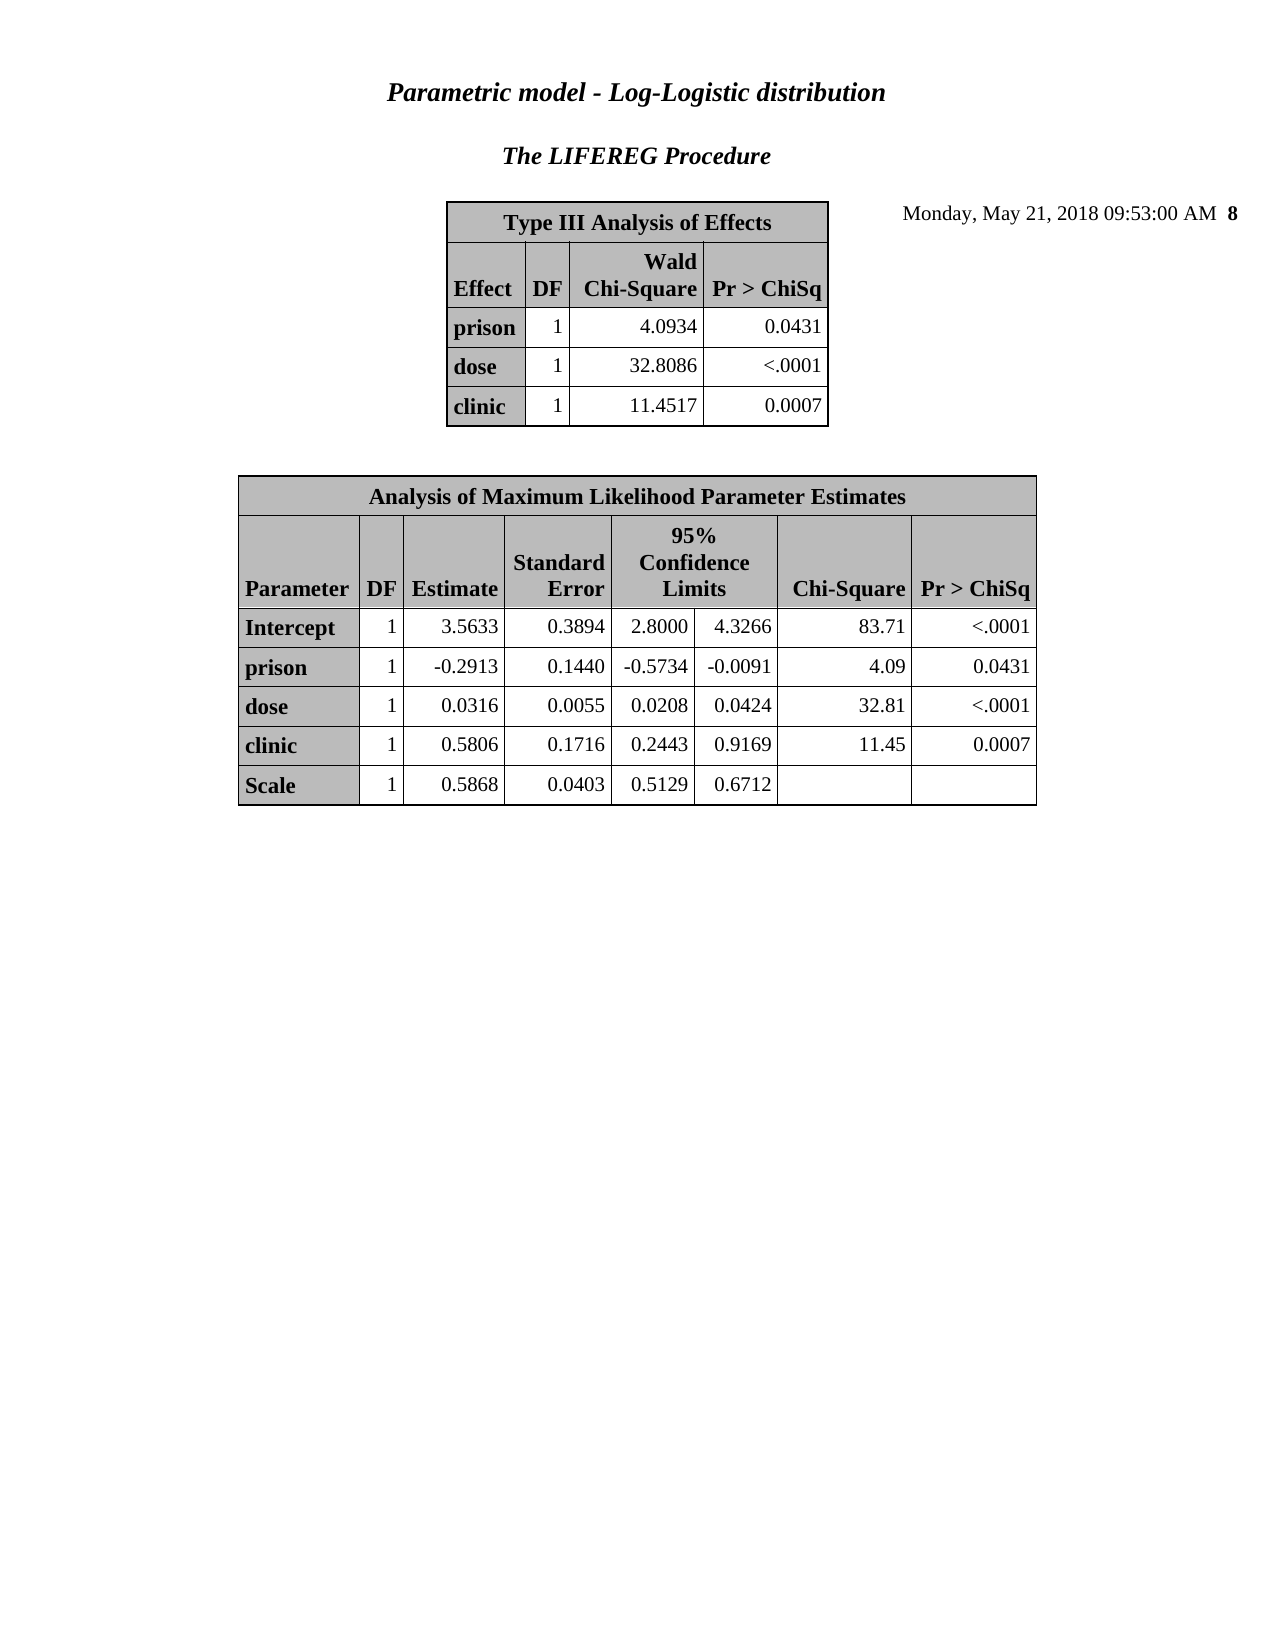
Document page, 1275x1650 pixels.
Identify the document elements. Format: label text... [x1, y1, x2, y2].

table_cell 0.0424 [695, 687, 777, 726]
table_cell 83.71 [778, 609, 911, 647]
table_cell dose [448, 348, 525, 386]
table_cell 2.8000 [612, 609, 694, 647]
table_cell 1 [360, 766, 403, 804]
table_cell 0.9169 [695, 727, 777, 765]
table_cell <.0001 [704, 348, 827, 386]
table_header Type III Analysis of Effects [448, 203, 827, 241]
table_cell 0.3894 [505, 609, 611, 647]
table_cell <.0001 [912, 687, 1036, 726]
table_cell 0.0208 [612, 687, 694, 726]
table_cell 0.0055 [505, 687, 611, 726]
table_cell -0.5734 [612, 648, 694, 686]
table_cell 11.45 [778, 727, 911, 765]
table_cell 1 [360, 687, 403, 726]
table_cell Wald Chi-Square [570, 243, 703, 307]
table_cell prison [239, 648, 359, 686]
table_cell 0.2443 [612, 727, 694, 765]
table_cell DF [526, 243, 569, 307]
table_cell 0.0403 [505, 766, 611, 804]
table_cell [778, 766, 911, 804]
table_cell 0.0007 [912, 727, 1036, 765]
table_cell dose [239, 687, 359, 726]
table_cell 0.0431 [912, 648, 1036, 686]
table_cell 0.5868 [404, 766, 504, 804]
table_cell <.0001 [912, 609, 1036, 647]
table_cell DF [360, 516, 403, 607]
table_cell -0.2913 [404, 648, 504, 686]
table_cell 0.0431 [704, 308, 827, 347]
table_cell Pr > ChiSq [912, 516, 1036, 607]
table_cell 1 [526, 387, 569, 425]
table_cell clinic [239, 727, 359, 765]
table_cell 0.1716 [505, 727, 611, 765]
table_cell 4.3266 [695, 609, 777, 647]
table_cell 3.5633 [404, 609, 504, 647]
table_cell Estimate [404, 516, 504, 607]
table_cell Standard Error [505, 516, 611, 607]
table_cell 4.09 [778, 648, 911, 686]
table_cell Chi-Square [778, 516, 911, 607]
table_header Analysis of Maximum Likelihood Parameter Estimates [239, 477, 1036, 515]
table_cell 0.0007 [704, 387, 827, 425]
table_cell 1 [526, 308, 569, 347]
table_cell Pr > ChiSq [704, 243, 827, 307]
table_cell 0.5129 [612, 766, 694, 804]
table_cell Parameter [239, 516, 359, 607]
table_cell 0.1440 [505, 648, 611, 686]
table_cell Effect [448, 243, 525, 307]
table_cell 1 [360, 609, 403, 647]
table_cell Intercept [239, 609, 359, 647]
table_cell prison [448, 308, 525, 347]
table_cell 4.0934 [570, 308, 703, 347]
table_cell -0.0091 [695, 648, 777, 686]
table_cell 11.4517 [570, 387, 703, 425]
table_cell Scale [239, 766, 359, 804]
table_cell 1 [526, 348, 569, 386]
table_cell 0.0316 [404, 687, 504, 726]
table_cell 95% Confidence Limits [612, 516, 777, 607]
table_cell 32.81 [778, 687, 911, 726]
table_cell 0.6712 [695, 766, 777, 804]
table_cell [912, 766, 1036, 804]
table_cell 1 [360, 727, 403, 765]
table_cell 1 [360, 648, 403, 686]
table_cell 0.5806 [404, 727, 504, 765]
table_cell clinic [448, 387, 525, 425]
table_cell 32.8086 [570, 348, 703, 386]
